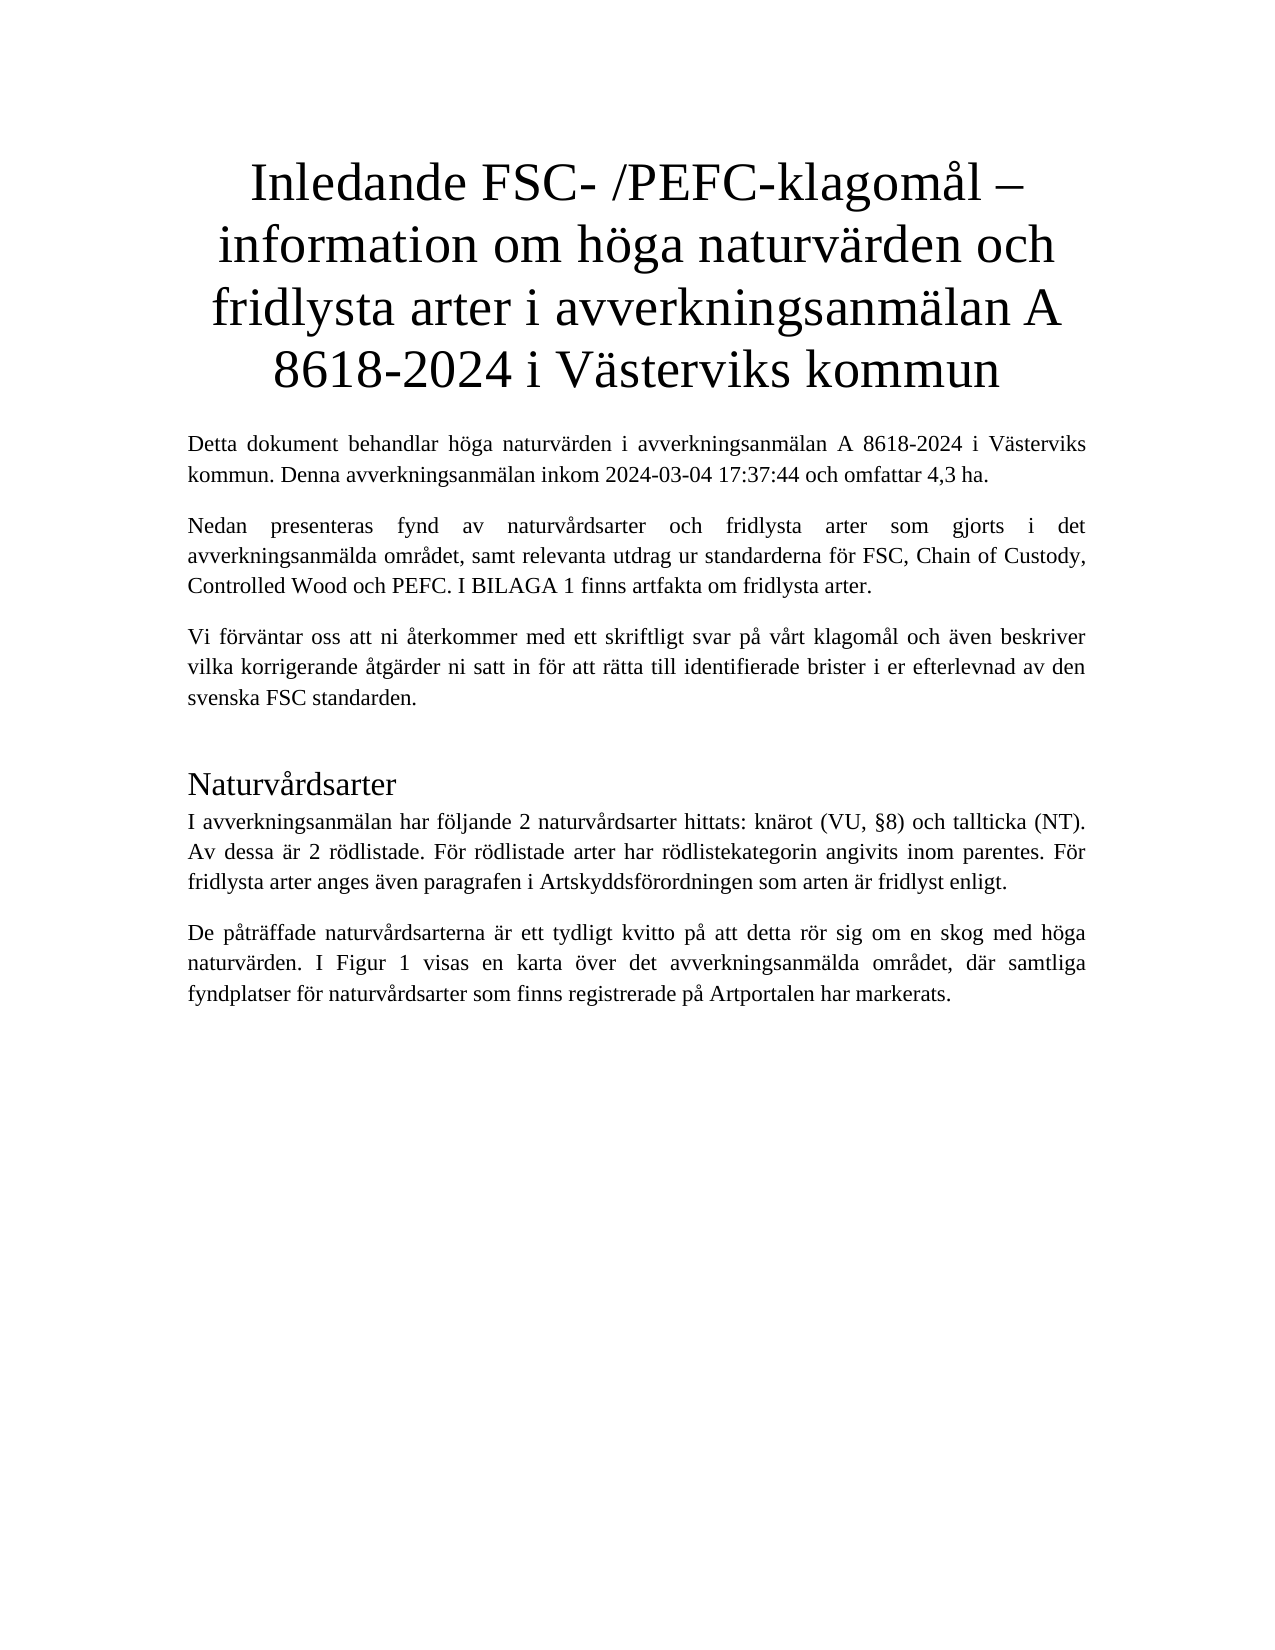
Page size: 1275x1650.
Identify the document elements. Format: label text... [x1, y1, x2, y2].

text Nedan presenteras fynd av naturvårdsarter och fridlysta arter som gjorts i det avverkningsanmälda området, samt relevanta utdrag ur standarderna för FSC, Chain of Custody, Controlled Wood och PEFC. I BILAGA 1 finns artfakta om fridlysta arter. [187, 512, 1087, 598]
subtitle Naturvårdsarter [187, 764, 1087, 802]
title Inledande FSC- /PEFC-klagomål – information om höga naturvärden och fridlysta arter i avverkningsanmälan A 8618-2024 i Västerviks kommun [187, 150, 1087, 399]
text Vi förväntar oss att ni återkommer med ett skriftligt svar på vårt klagomål och även beskriver vilka korrigerande åtgärder ni satt in för att rätta till identifierade brister i er efterlevnad av den svenska FSC standarden. [187, 623, 1087, 710]
text I avverkningsanmälan har följande 2 naturvårdsarter hittats: knärot (VU, §8) och tallticka (NT). Av dessa är 2 rödlistade. För rödlistade arter har rödlistekategorin angivits inom parentes. För fridlysta arter anges även paragrafen i Artskyddsförordningen som arten är fridlyst enligt. [187, 808, 1087, 894]
text Detta dokument behandlar höga naturvärden i avverkningsanmälan A 8618-2024 i Västerviks kommun. Denna avverkningsanmälan inkom 2024-03-04 17:37:44 och omfattar 4,3 ha. [187, 430, 1087, 487]
text De påträffade naturvårdsarterna är ett tydligt kvitto på att detta rör sig om en skog med höga naturvärden. I Figur 1 visas en karta över det avverkningsanmälda området, där samtliga fyndplatser för naturvårdsarter som finns registrerade på Artportalen har markerats. [187, 919, 1087, 1006]
